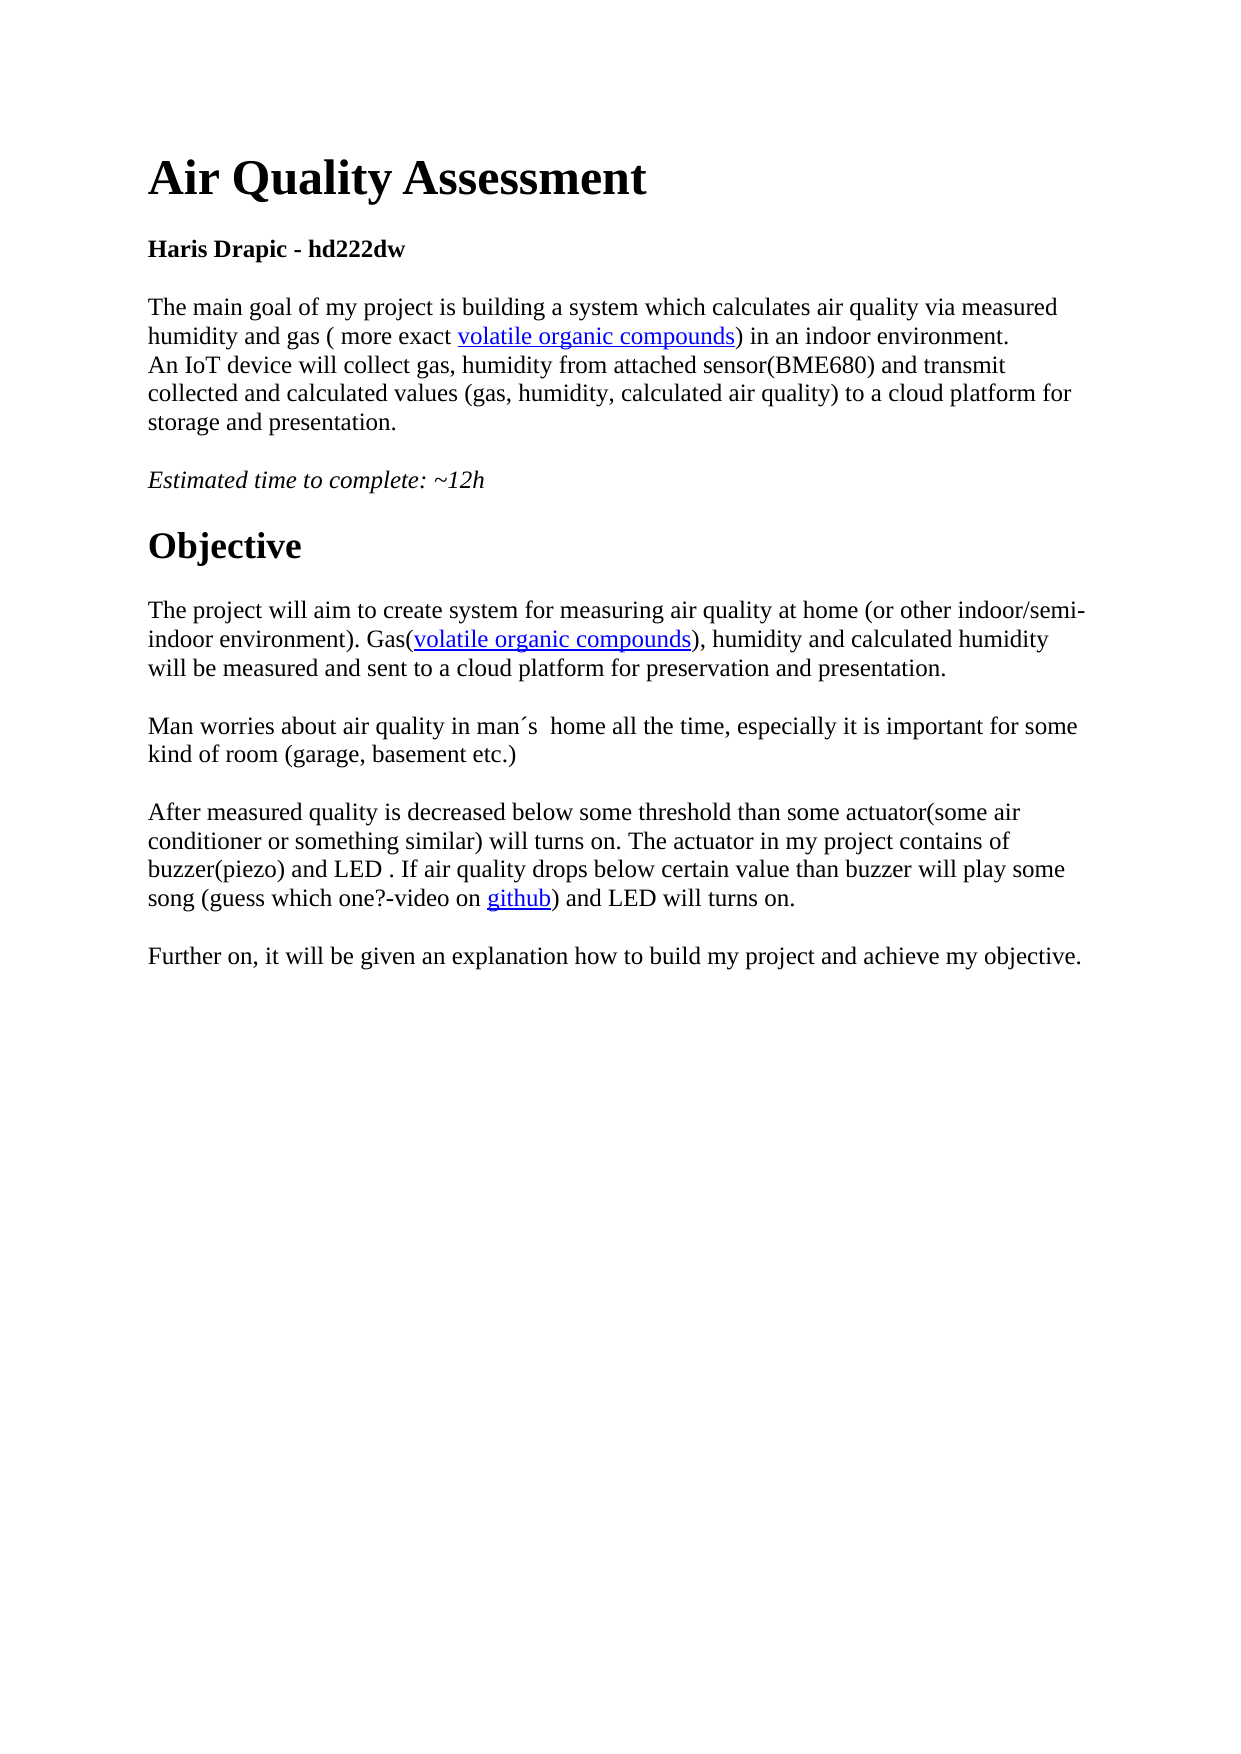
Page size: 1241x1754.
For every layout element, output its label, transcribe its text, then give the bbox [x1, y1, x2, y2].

text Air Quality Assessment [148, 148, 1093, 205]
text Haris Drapic - hd222dw [148, 234, 1093, 263]
text Man worries about air quality in man´s home all the time, especially it is important for some kind of room (garage, basement etc.) After measured quality is decreased below some threshold than some actuator(some air conditioner or something similar) will turns on. The actuator in my project contains of buzzer(piezo) and LED . If air quality drops below certain value than buzzer will play some song (guess which one?-video on github) and LED will turns on. [148, 711, 1093, 912]
text The main goal of my project is building a system which calculates air quality via measured humidity and gas ( more exact volatile organic compounds) in an indoor environment. An IoT device will collect gas, humidity from attached sensor(BME680) and transmit collected and calculated values (gas, humidity, calculated air quality) to a cloud platform for storage and presentation. [148, 292, 1093, 436]
text The project will aim to create system for measuring air quality at home (or other indoor/semi-indoor environment). Gas(volatile organic compounds), humidity and calculated humidity will be measured and sent to a cloud platform for preservation and presentation. [148, 595, 1093, 682]
text Further on, it will be given an explanation how to build my project and achieve my objective. [148, 941, 1093, 998]
text Objective [148, 523, 1093, 566]
text Estimated time to complete: ~12h [148, 465, 1093, 494]
